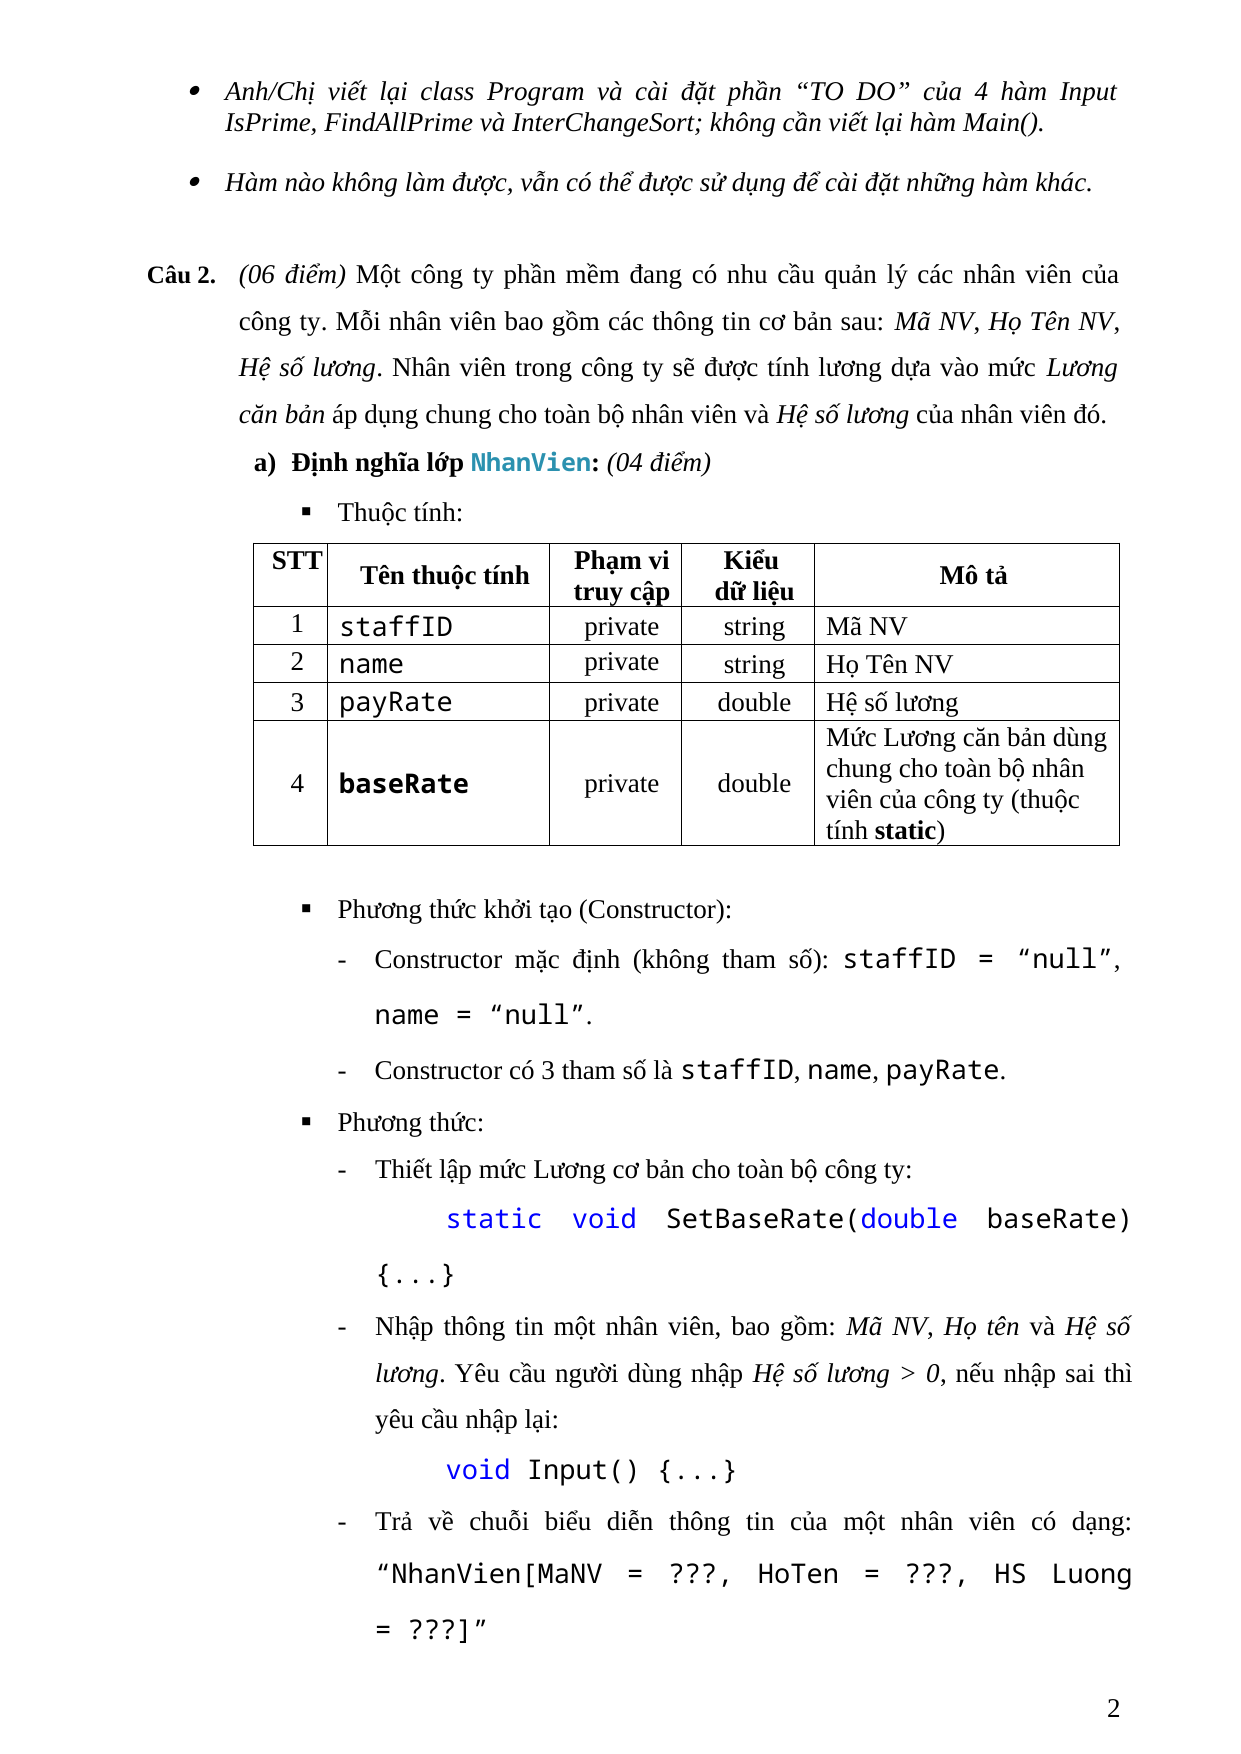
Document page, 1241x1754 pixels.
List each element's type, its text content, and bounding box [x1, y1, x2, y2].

table_cell payRate [328, 683, 549, 720]
table_cell Mức Lương căn bản dùng chung cho toàn bộ nhân viên của công ty (thuộc tính static) [815, 721, 1119, 845]
table_cell staffID [328, 607, 549, 644]
list Anh/Chị viết lại class Program và cài đặt phần “TO DO” của 4 hàm Input IsPrime, FindAllPrime và InterChangeSort; không cần viết lại hàm Main(). [187, 75, 1120, 137]
list (06 điểm) Một công ty phần mềm đang có nhu cầu quản lý các nhân viên của công ty. Mỗi nhân viên bao gồm các thông tin cơ bản sau: Mã NV, Họ Tên NV, Hệ số lương. Nhân viên trong công ty sẽ được tính lương dựa vào mức Lương căn bản áp dụng chung cho toàn bộ nhân viên và Hệ số lương của nhân viên đó. [216, 258, 1120, 429]
list Constructor mặc định (không tham số): staffID = “null”, name = “null”. [337, 940, 1120, 1032]
table_header Kiểu dữ liệu [682, 544, 814, 606]
table_cell private [550, 645, 681, 682]
table_cell Họ Tên NV [815, 645, 1119, 682]
list Thuộc tính: [300, 496, 1133, 527]
table_cell double [682, 721, 814, 845]
table_cell 1 [254, 607, 327, 644]
list Hàm nào không làm được, vẫn có thể được sử dụng để cài đặt những hàm khác. [187, 167, 1120, 198]
table_header Tên thuộc tính [328, 544, 549, 606]
table_cell private [550, 721, 681, 845]
list void Input() {...} [375, 1450, 1133, 1487]
table_cell private [550, 607, 681, 644]
list Thiết lập mức Lương cơ bản cho toàn bộ công ty: [337, 1153, 1133, 1184]
table_cell string [682, 645, 814, 682]
table_cell Hệ số lương [815, 683, 1119, 720]
table_cell double [682, 683, 814, 720]
table_cell 2 [254, 645, 327, 682]
table_cell Mã NV [815, 607, 1119, 644]
table_header Mô tả [815, 544, 1119, 606]
list Constructor có 3 tham số là staffID, name, payRate. [337, 1051, 1120, 1087]
table_cell baseRate [328, 721, 549, 845]
list Định nghĩa lớp NhanVien: (04 điểm) [253, 445, 1133, 479]
table_cell 3 [254, 683, 327, 720]
list Phương thức: [300, 1106, 1133, 1137]
table_cell 4 [254, 721, 327, 845]
table_header Phạm vi truy cập [550, 544, 681, 606]
list static void SetBaseRate(double baseRate) {...} [375, 1199, 1133, 1292]
table_cell private [550, 683, 681, 720]
list Phương thức khởi tạo (Constructor): [300, 893, 1133, 924]
table_cell string [682, 607, 814, 644]
table_header STT [254, 544, 327, 606]
table_cell name [328, 645, 549, 682]
list Trả về chuỗi biểu diễn thông tin của một nhân viên có dạng: “NhanVien[MaNV = ???, HoTen = ???, HS Luong = ???]” [337, 1505, 1133, 1647]
list Nhập thông tin một nhân viên, bao gồm: Mã NV, Họ tên và Hệ số lương. Yêu cầu người dùng nhập Hệ số lương > 0, nếu nhập sai thì yêu cầu nhập lại: [337, 1310, 1133, 1434]
